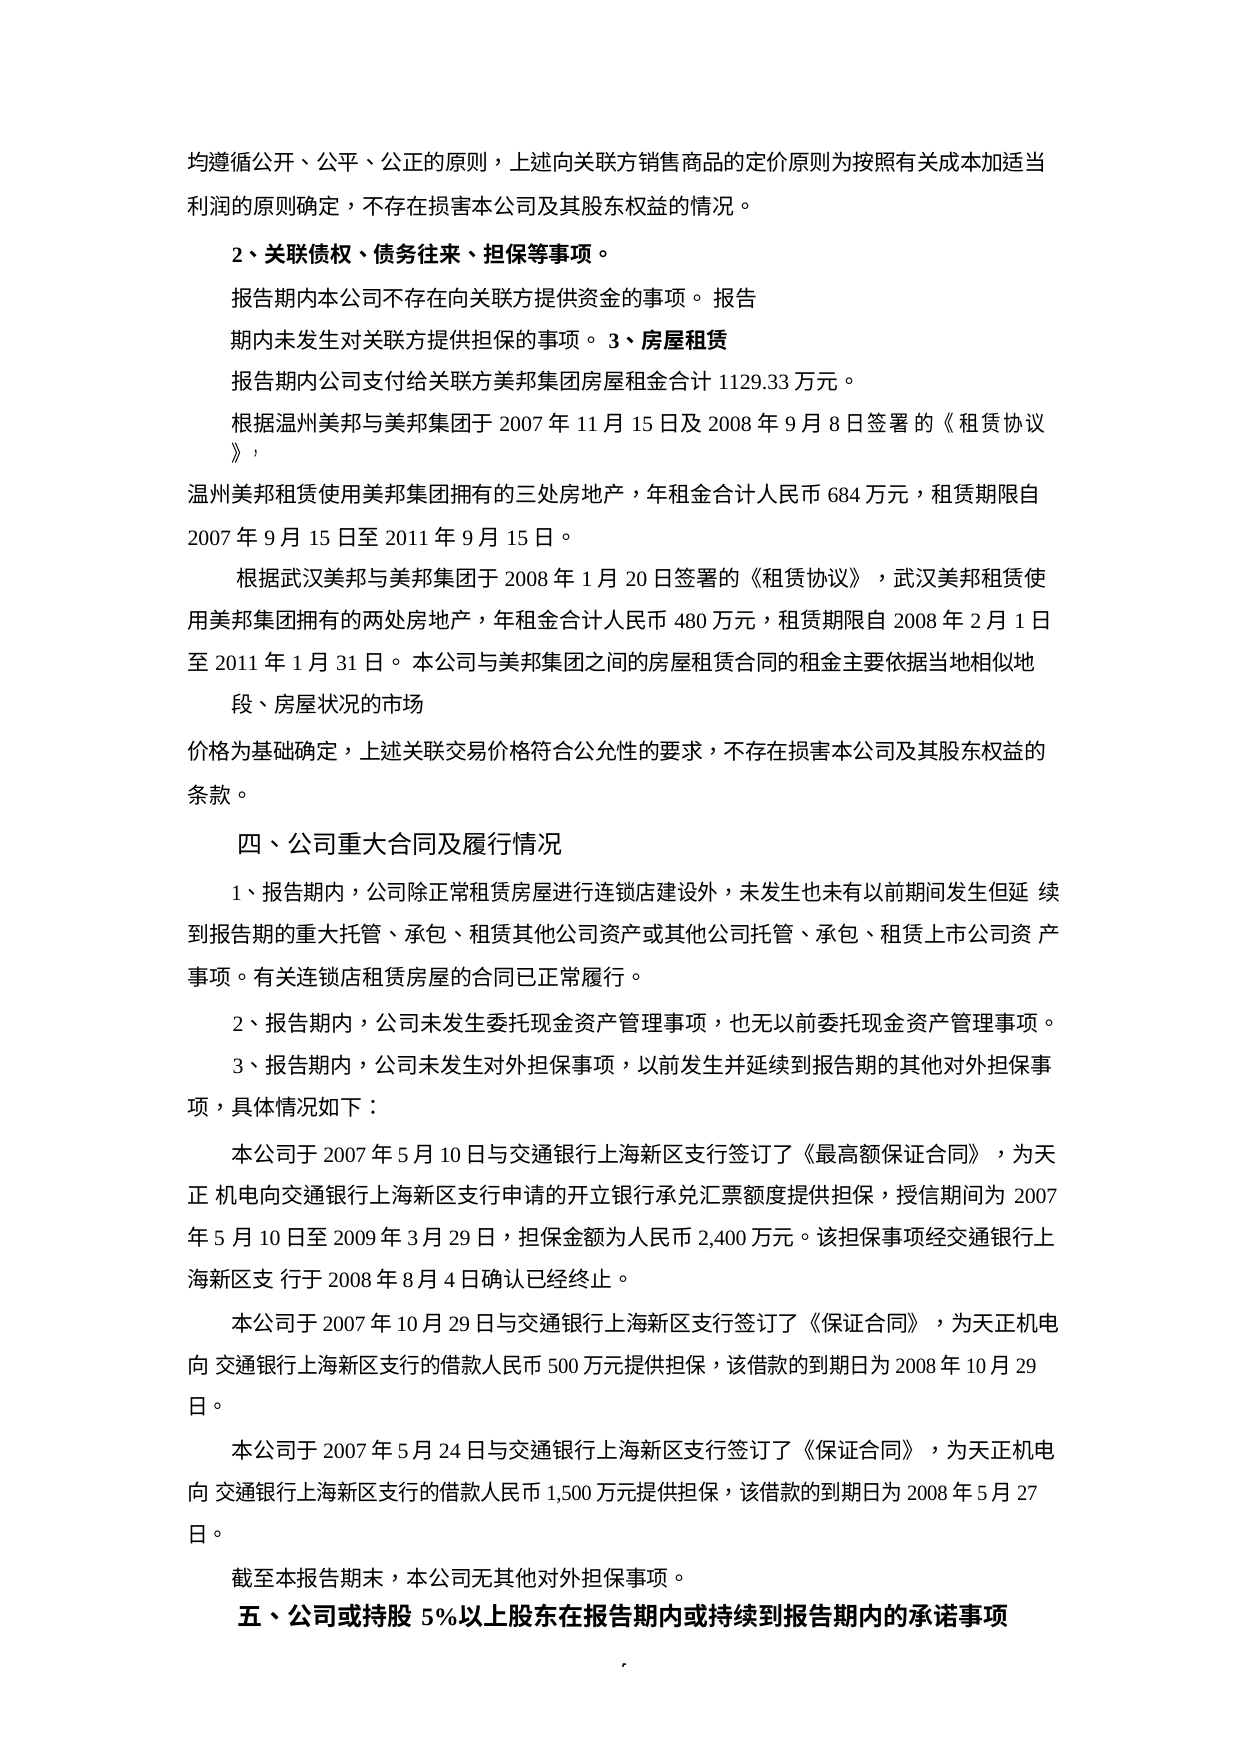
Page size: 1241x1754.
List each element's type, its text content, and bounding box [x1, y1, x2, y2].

text 五、公司或持股 5%以上股东在报告期内或持续到报告期内的承诺事项 [237, 1598, 1071, 1632]
text 温州美邦租赁使用美邦集团拥有的三处房地产，年租金合计人民币 684 万元，租赁期限自 [187, 479, 1071, 509]
text 用美邦集团拥有的两处房地产，年租金合计人民币 480 万元，租赁期限自 2008 年 2 月 1 日 [187, 605, 1071, 635]
subtitle 四、公司重大合同及履行情况 [237, 826, 1071, 860]
text 1、报告期内，公司除正常租赁房屋进行连锁店建设外，未发生也未有以前期间发生但延 续到报告期的重大托管、承包、租赁其他公司资产或其他公司托管、承包、租赁上市公司资 产事项。有关连锁店租赁房屋的合同已正常履行。 [187, 877, 1060, 991]
text 报告期内公司支付给关联方美邦集团房屋租金合计 1129.33 万元。 [231, 366, 1071, 396]
subtitle 2、关联债权、债务往来、担保等事项。 [232, 235, 1071, 269]
text 2007 年 9 月 15 日至 2011 年 9 月 15 日。 [187, 521, 1071, 551]
text 本公司于2007年5月24日与交通银行上海新区支行签订了《保证合同》，为天正机电向 交通银行上海新区支行的借款人民币1,500万元提供担保，该借款的到期日为2008年5月27日。 [187, 1435, 1071, 1548]
text 报告期内本公司不存在向关联方提供资金的事项。 报告期内未发生对关联方提供担保的事项。 3、房屋租赁 [231, 272, 764, 357]
text 本公司于2007年10月29日与交通银行上海新区支行签订了《保证合同》，为天正机电向 交通银行上海新区支行的借款人民币500万元提供担保，该借款的到期日为2008年10月29日。 [187, 1308, 1071, 1421]
text 根据武汉美邦与美邦集团于 2008 年 1 月 20 日签署的《租赁协议》，武汉美邦租赁使 [236, 563, 1071, 593]
text 根据温州美邦与美邦集团于 2007 年 11 月 15 日及 2008 年 9 月 8 日签署 的《 租赁协议 》， [231, 408, 1071, 467]
text 3、报告期内，公司未发生对外担保事项，以前发生并延续到报告期的其他对外担保事 项，具体情况如下： [187, 1050, 1071, 1122]
text 本公司于2007年5月10日与交通银行上海新区支行签订了《最高额保证合同》，为天正 机电向交通银行上海新区支行申请的开立银行承兑汇票额度提供担保，授信期间为2007年5 月10日至2009年3月29日，担保金额为人民币2,400万元。该担保事项经交通银行上海新区支 行于2008年8月4日确认已经终止。 [187, 1139, 1057, 1293]
text 至 2011 年 1 月 31 日。 本公司与美邦集团之间的房屋租赁合同的租金主要依据当地相似地段、房屋状况的市场 [187, 647, 1071, 719]
text 均遵循公开、公平、公正的原则，上述向关联方销售商品的定价原则为按照有关成本加适当 利润的原则确定，不存在损害本公司及其股东权益的情况。 [187, 147, 1071, 221]
text 截至本报告期末，本公司无其他对外担保事项。 [231, 1563, 1071, 1593]
text 价格为基础确定，上述关联交易价格符合公允性的要求，不存在损害本公司及其股东权益的 条款。 [187, 736, 1071, 809]
text 2、报告期内，公司未发生委托现金资产管理事项，也无以前委托现金资产管理事项。 [232, 1008, 1071, 1038]
